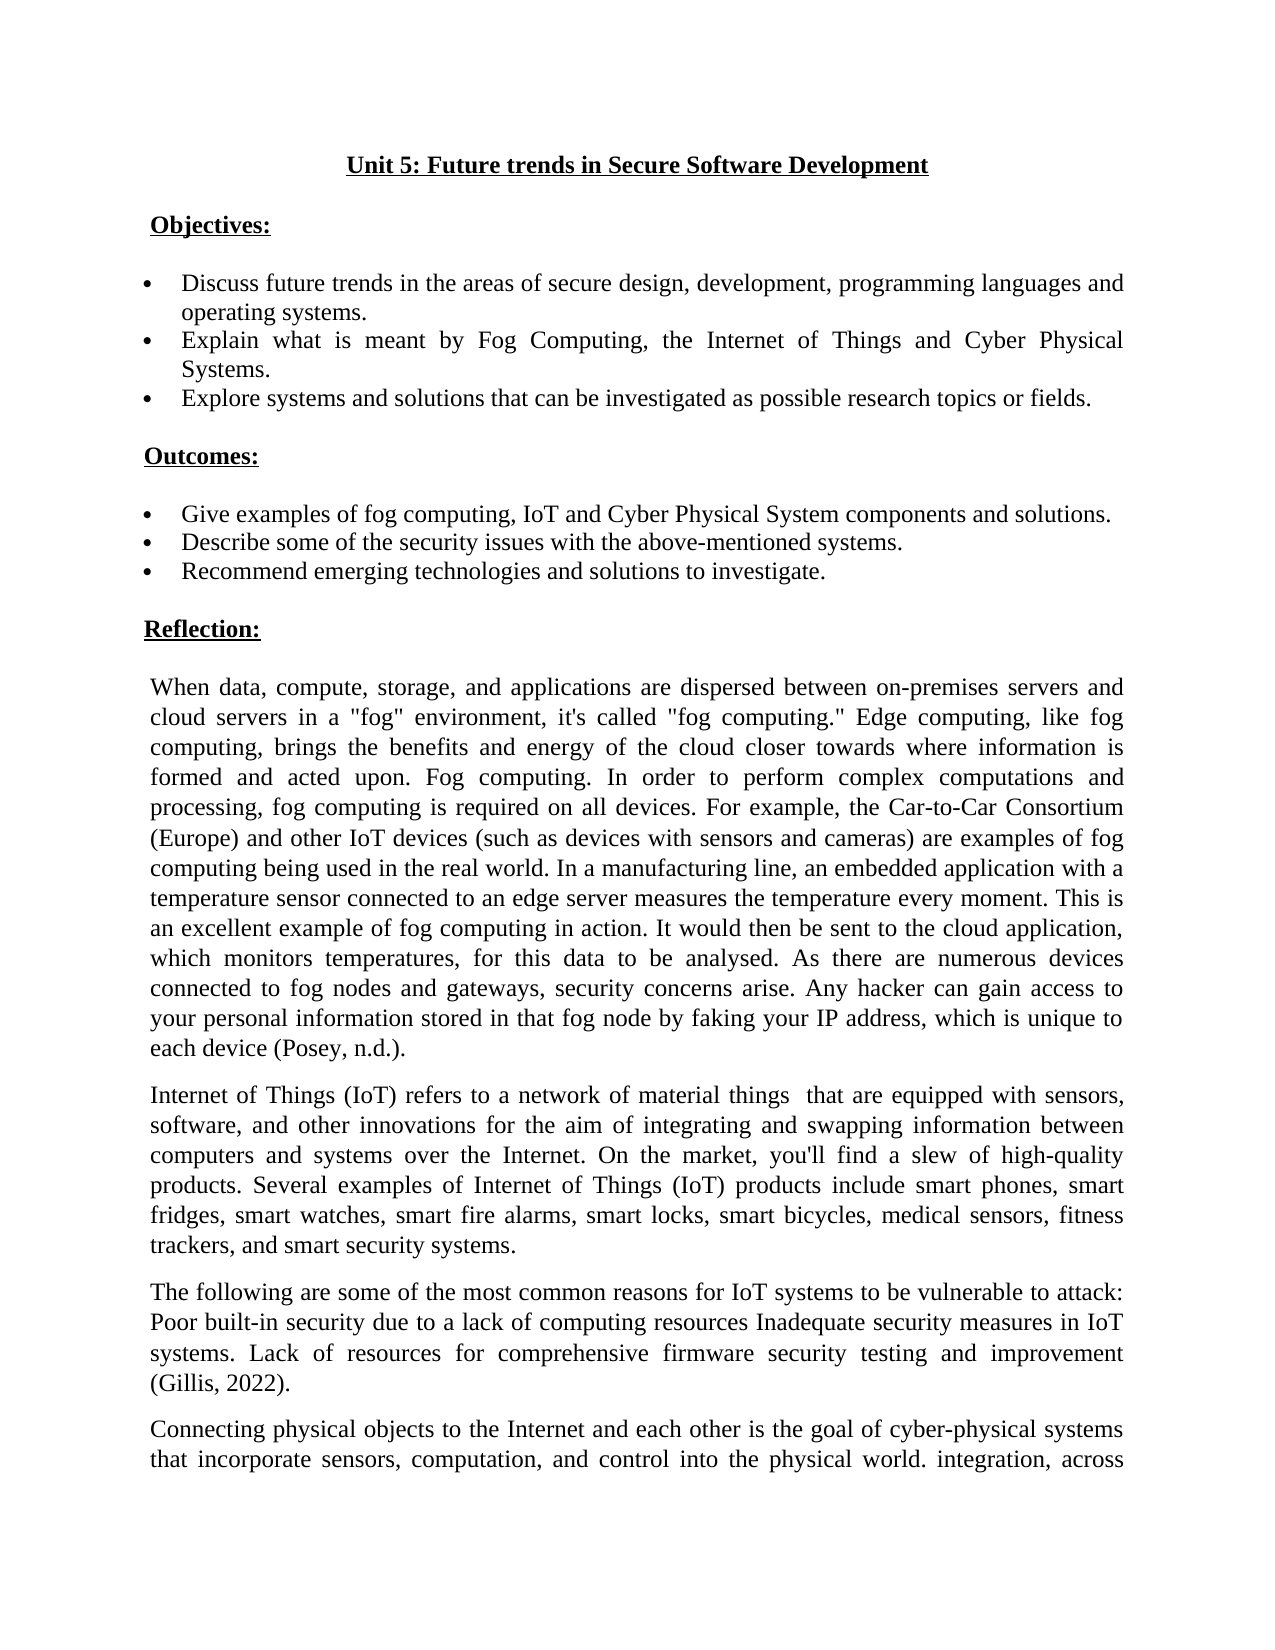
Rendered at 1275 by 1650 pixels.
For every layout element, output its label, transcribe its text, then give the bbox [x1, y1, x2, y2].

list Explain what is meant by Fog Computing, the Internet of Things and Cyber Physical Systems. [144, 325, 1125, 383]
list Give examples of fog computing, IoT and Cyber Physical System components and solutions. [144, 499, 1125, 527]
text Unit 5: Future trends in Secure Software Development [150, 150, 1125, 179]
text Reflection: [144, 614, 1125, 643]
list Recommend emerging technologies and solutions to investigate. [144, 556, 1125, 585]
text The following are some of the most common reasons for IoT systems to be vulnerable to attack: Poor built-in security due to a lack of computing resources Inadequate security measures in IoT systems. Lack of resources for comprehensive firmware security testing and improvement (Gillis, 2022). [150, 1366, 1125, 1396]
list Discuss future trends in the areas of secure design, development, programming languages and operating systems. [144, 268, 1125, 325]
text Outcomes: [144, 441, 1125, 469]
list Explore systems and solutions that can be investigated as possible research topics or fields. [144, 383, 1125, 412]
text Objectives: [150, 210, 1125, 239]
list Describe some of the security issues with the above-mentioned systems. [144, 527, 1125, 556]
